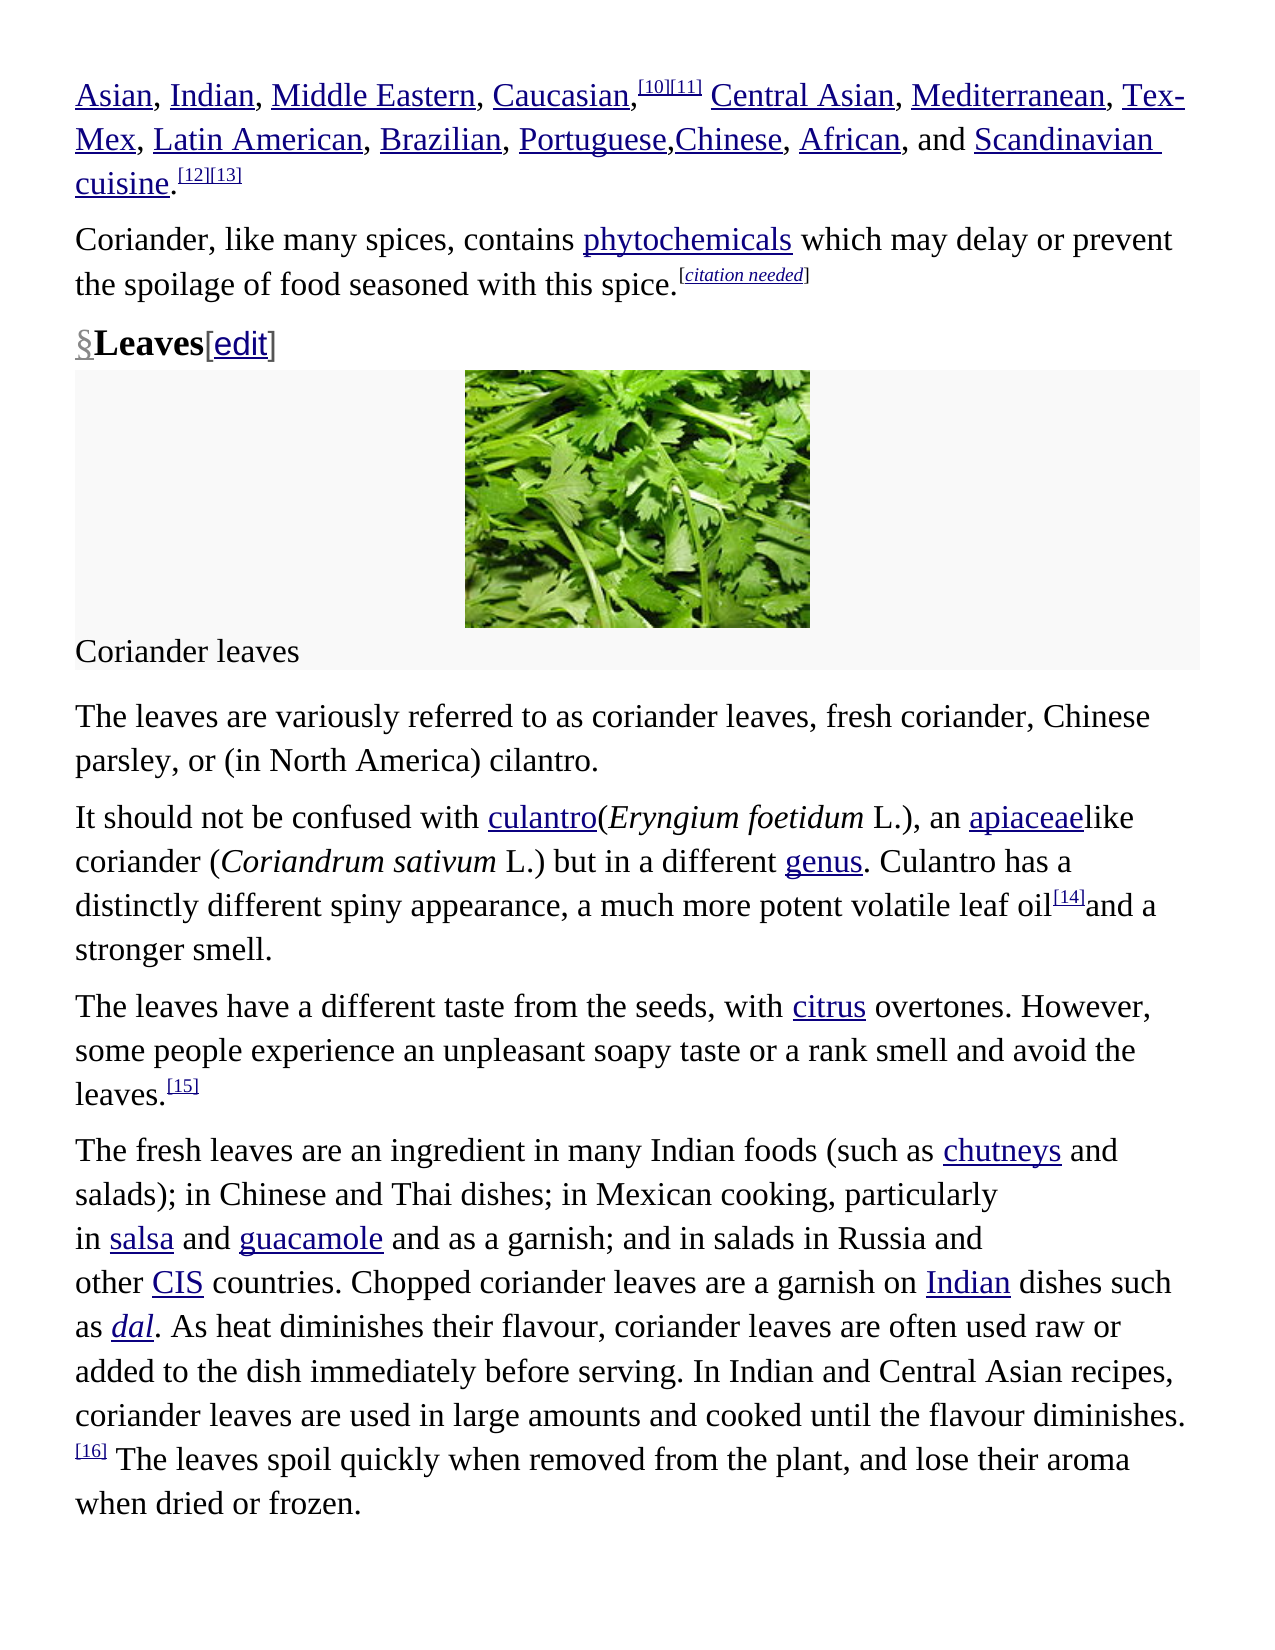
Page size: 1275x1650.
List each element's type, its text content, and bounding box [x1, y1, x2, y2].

text The leaves are variously referred to as coriander leaves, fresh coriander, Chinese parsley, or (in North America) cilantro. [75, 696, 1200, 779]
text §Leaves[edit] [75, 320, 1200, 363]
text Coriander, like many spices, contains phytochemicals which may delay or prevent the spoilage of food seasoned with this spice.[citation needed] [75, 220, 1200, 302]
text The fresh leaves are an ingredient in many Indian foods (such as chutneys and salads); in Chinese and Thai dishes; in Mexican cooking, particularly in salsa and guacamole and as a garnish; and in salads in Russia and other CIS countries. Chopped coriander leaves are a garnish on Indian dishes such as dal. As heat diminishes their flavour, coriander leaves are often used raw or added to the dish immediately before serving. In Indian and Central Asian recipes, coriander leaves are used in large amounts and cooked until the flavour diminishes.[16] The leaves spoil quickly when removed from the plant, and lose their aroma when dried or frozen. [75, 1131, 1200, 1521]
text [75, 75, 1200, 201]
text Coriander leaves [75, 632, 1200, 670]
picture [465, 370, 810, 628]
text It should not be confused with culantro(Eryngium foetidum L.), an apiaceaelike coriander (Coriandrum sativum L.) but in a different genus. Culantro has a distinctly different spiny appearance, a much more potent volatile leaf oil[14]and a stronger smell. [75, 797, 1200, 968]
text The leaves have a different taste from the seeds, with citrus overtones. However, some people experience an unpleasant soapy taste or a rank smell and avoid the leaves.[15] [75, 986, 1200, 1112]
